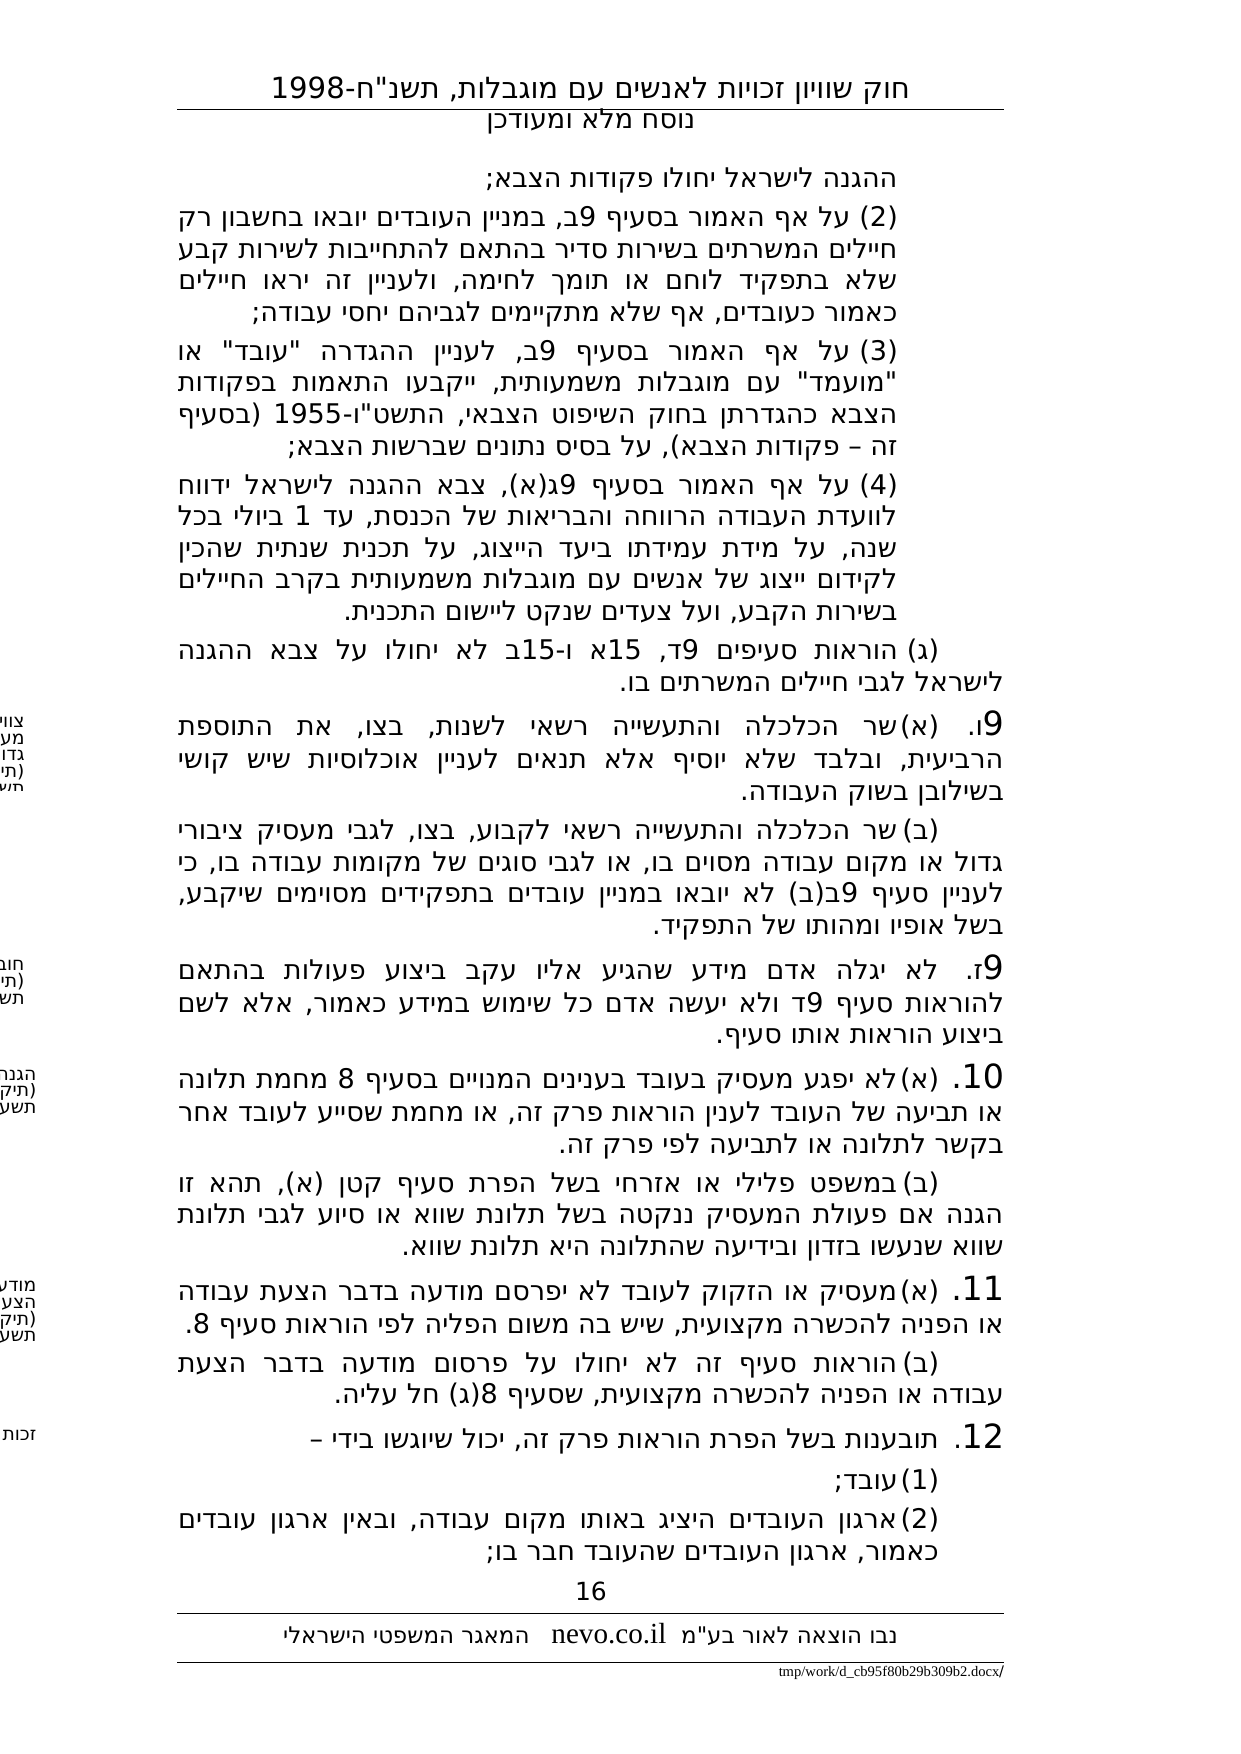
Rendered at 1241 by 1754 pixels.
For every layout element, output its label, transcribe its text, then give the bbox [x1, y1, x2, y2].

text (ב) במשפט פלילי או אזרחי בשל הפרת סעיף קטן (א), תהא זו הגנה אם פעולת המעסיק ננקטה בשל תלונת שווא או סיוע לגבי תלונת שווא שנעשו בזדון ובידיעה שהתלונה היא תלונת שווא. [177, 1167, 1004, 1262]
text (ג) הוראות סעיפים 9ד, 15א ו-15ב לא יחולו על צבא ההגנה לישראל לגבי חיילים המשרתים בו. [177, 634, 1004, 697]
text (ב) הוראות סעיף זה לא יחולו על פרסום מודעה בדבר הצעת עבודה או הפניה להכשרה מקצועית, שסעיף 8(ג) חל עליה. [177, 1347, 1004, 1410]
text 11. (א) מעסיק או הזקוק לעובד לא יפרסם מודעה בדבר הצעת עבודה או הפניה להכשרה מקצועית, שיש בה משום הפליה לפי הוראות סעיף 8. [177, 1269, 1004, 1340]
text 9ז. לא יגלה אדם מידע שהגיע אליו עקב ביצוע פעולות בהתאם להוראות סעיף 9ד ולא יעשה אדם כל שימוש במידע כאמור, אלא לשם ביצוע הוראות אותו סעיף. [177, 948, 1004, 1050]
text 9ו. (א) שר הכלכלה והתעשייה רשאי לשנות, בצו, את התוספת הרביעית, ובלבד שלא יוסיף אלא תנאים לעניין אוכלוסיות שיש קושי בשילובן בשוק העבודה. [177, 705, 1004, 807]
text (1) עובד; [177, 1464, 1004, 1496]
text 12. תובענות בשל הפרת הוראות פרק זה, יכול שיוגשו בידי – [177, 1418, 1004, 1457]
text (2) ארגון העובדים היציג באותו מקום עבודה, ובאין ארגון עובדים כאמור, ארגון העובדים שהעובד חבר בו; [177, 1503, 939, 1566]
text (ב) שר הכלכלה והתעשייה רשאי לקבוע, בצו, לגבי מעסיק ציבורי גדול או מקום עבודה מסוים בו, או לגבי סוגים של מקומות עבודה בו, כי לעניין סעיף 9ב(ב) לא יובאו במניין עובדים בתפקידים מסוימים שיקבע, בשל אופיו ומהותו של התפקיד. [177, 814, 1004, 941]
text (4) על אף האמור בסעיף 9ג(א), צבא ההגנה לישראל ידווח לוועדת העבודה הרווחה והבריאות של הכנסת, עד 1 ביולי בכל שנה, על מידת עמידתו ביעד הייצוג, על תכנית שנתית שהכין לקידום ייצוג של אנשים עם מוגבלות משמעותית בקרב החיילים בשירות הקבע, ועל צעדים שנקט ליישום התכנית. [177, 469, 898, 627]
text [177, 162, 898, 194]
text (2) על אף האמור בסעיף 9ב, במניין העובדים יובאו בחשבון רק חיילים המשרתים בשירות סדיר בהתאם להתחייבות לשירות קבע שלא בתפקיד לוחם או תומך לחימה, ולעניין זה יראו חיילים כאמור כעובדים, אף שלא מתקיימים לגביהם יחסי עבודה; [177, 201, 898, 328]
text 10. (א) לא יפגע מעסיק בעובד בענינים המנויים בסעיף 8 מחמת תלונה או תביעה של העובד לענין הוראות פרק זה, או מחמת שסייע לעובד אחר בקשר לתלונה או לתביעה לפי פרק זה. [177, 1058, 1004, 1159]
text (3) על אף האמור בסעיף 9ב, לעניין ההגדרה "עובד" או "מועמד" עם מוגבלות משמעותית, ייקבעו התאמות בפקודות הצבא כהגדרתן בחוק השיפוט הצבאי, התשט"ו-1955 (בסעיף זה – פקודות הצבא), על בסיס נתונים שברשות הצבא; [177, 335, 898, 461]
